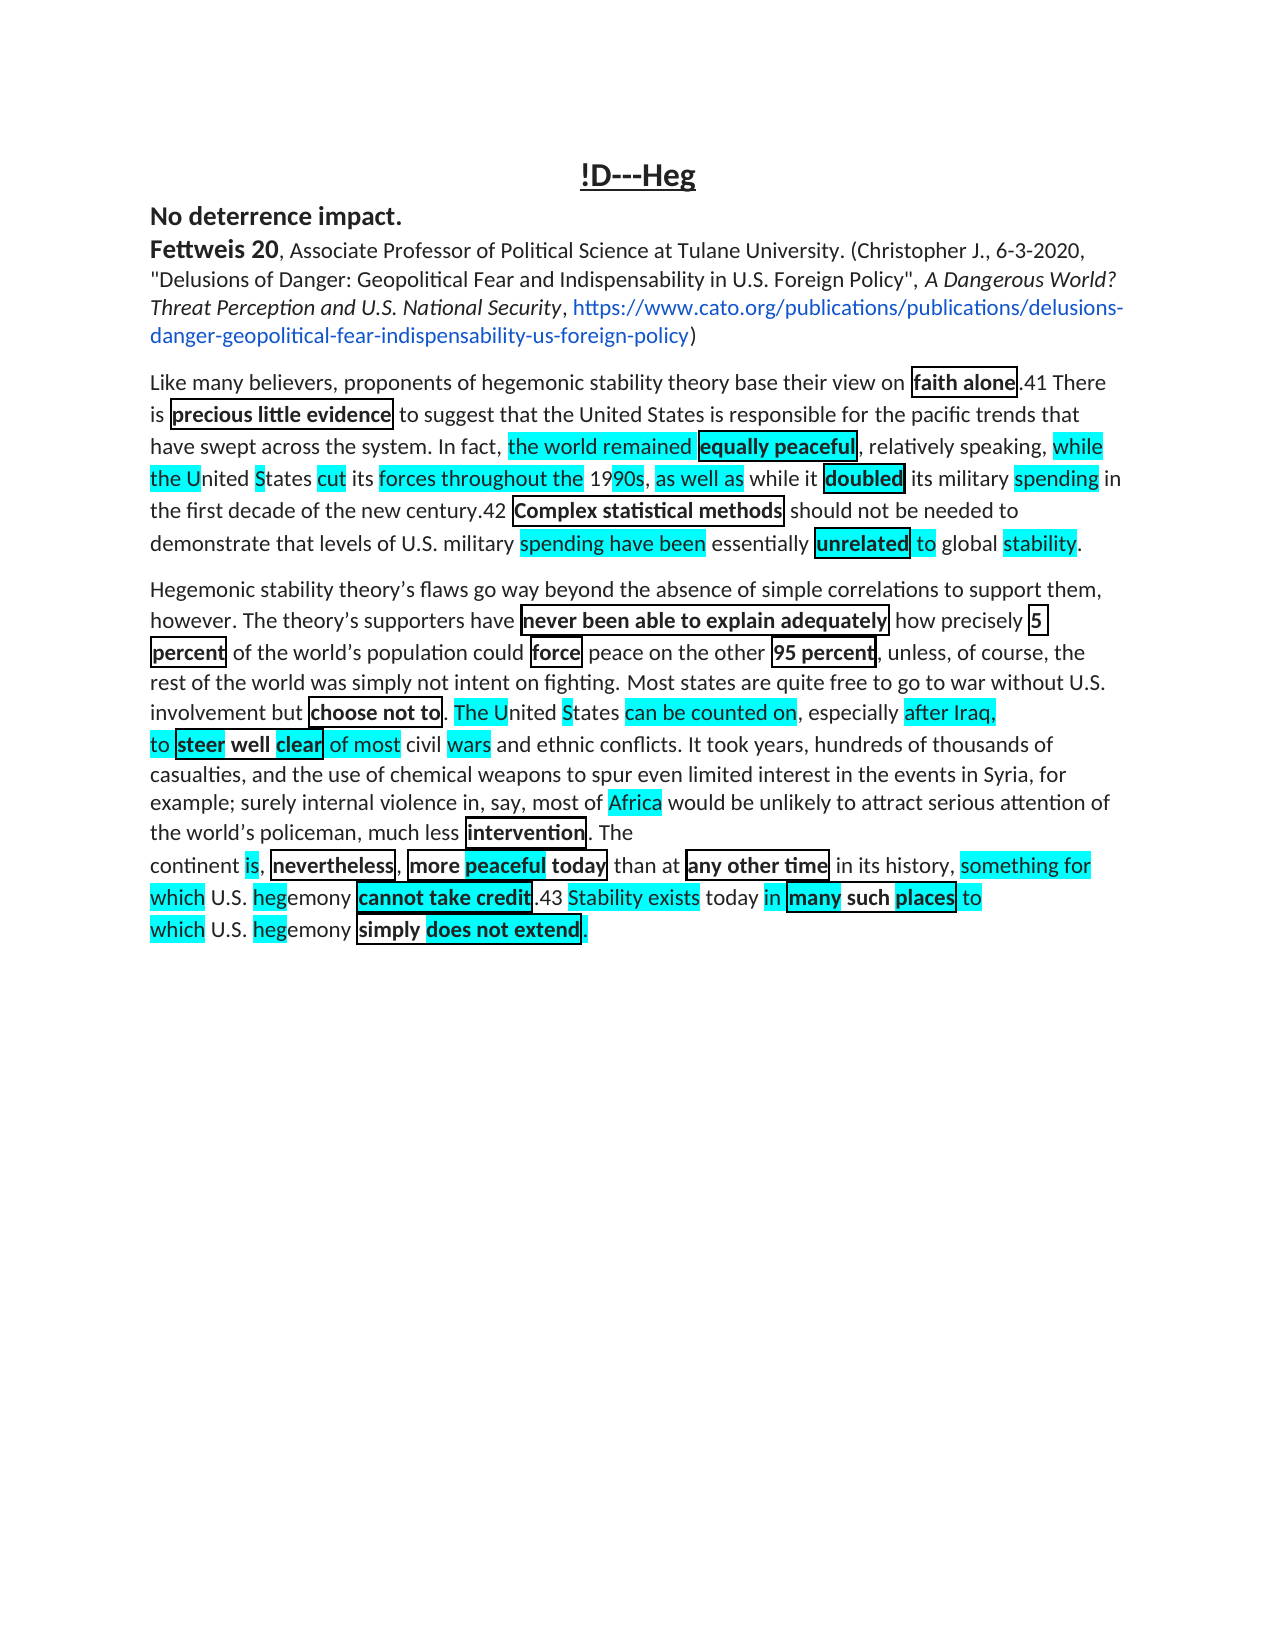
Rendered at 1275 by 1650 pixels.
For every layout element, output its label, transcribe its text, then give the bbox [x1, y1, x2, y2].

subtitle !D---Heg [150, 154, 1125, 195]
subtitle No deterrence impact. [150, 199, 1125, 232]
text Fettweis 20, Associate Professor of Political Science at Tulane University. (Christopher J., 6-3-2020, "Delusions of Danger: Geopolitical Fear and Indispensability in U.S. Foreign Policy", A Dangerous World? Threat Perception and U.S. National Security, https://www.cato.org/publications/publications/delusions-danger-geopolitical-fear-indispensability-us-foreign-policy) [150, 232, 1125, 349]
text Hegemonic stability theory’s flaws go way beyond the absence of simple correlations to support them, however. The theory’s supporters have never been able to explain adequately how precisely 5 percent of the world’s population could force peace on the other 95 percent, unless, of course, the rest of the world was simply not intent on fighting. Most states are quite free to go to war without U.S. involvement but choose not to. The United States can be counted on, especially after Iraq, to steer well clear of most civil wars and ethnic conflicts. It took years, hundreds of thousands of casualties, and the use of chemical weapons to spur even limited interest in the events in Syria, for example; surely internal violence in, say, most of Africa would be unlikely to attract serious attention of the world’s policeman, much less intervention. The continent is, nevertheless, more peaceful today than at any other time in its history, something for which U.S. hegemony cannot take credit.43 Stability exists today in many such places to which U.S. hegemony simply does not extend. [150, 576, 1125, 945]
text Like many believers, proponents of hegemonic stability theory base their view on faith alone.41 There is precious little evidence to suggest that the United States is responsible for the pacific trends that have swept across the system. In fact, the world remained equally peaceful, relatively speaking, while the United States cut its forces throughout the 1990s, as well as while it doubled its military spending in the first decade of the new century.42 Complex statistical methods should not be needed to demonstrate that levels of U.S. military spending have been essentially unrelated to global stability. [150, 366, 1125, 559]
